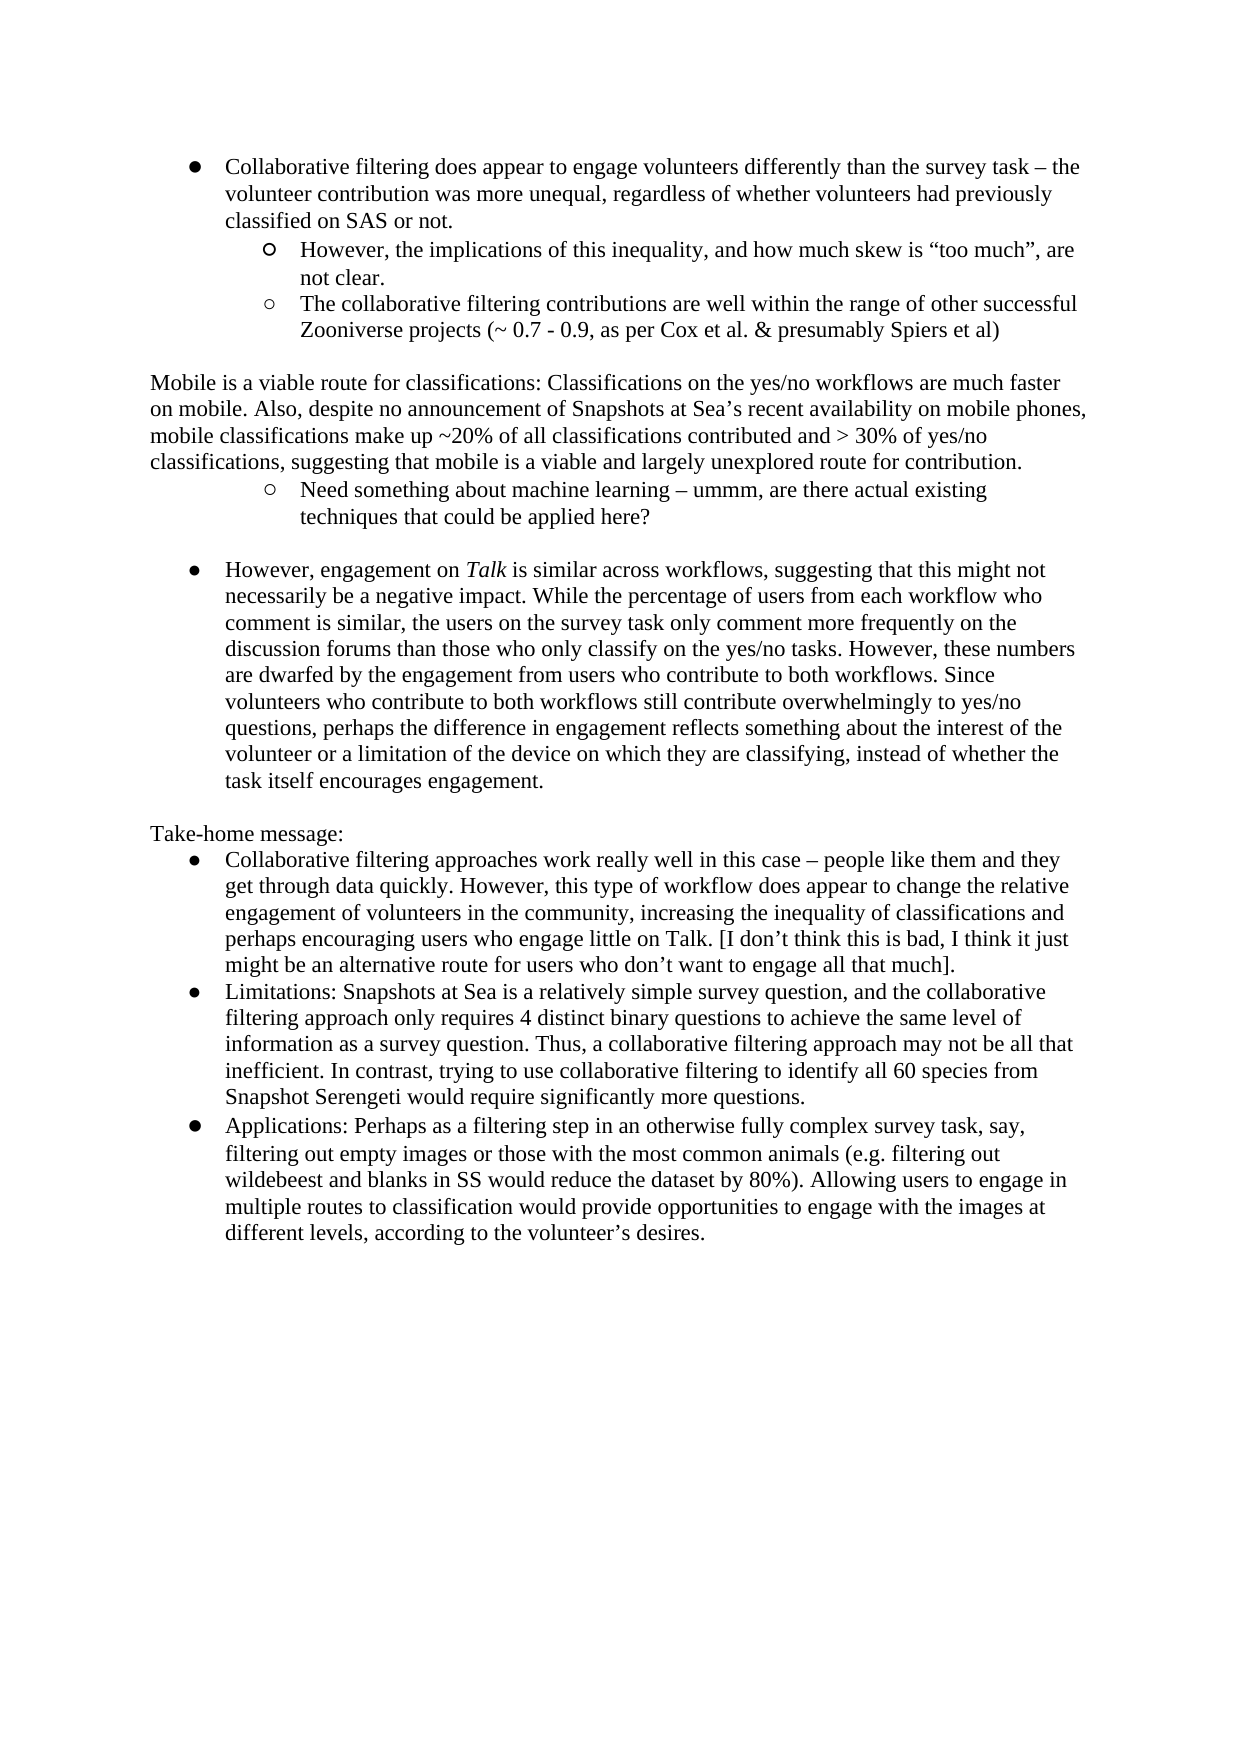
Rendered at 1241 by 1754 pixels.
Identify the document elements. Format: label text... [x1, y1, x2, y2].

list Collaborative filtering approaches work really well in this case – people like them and they get through data quickly. However, this type of workflow does appear to change the relative engagement of volunteers in the community, increasing the inequality of classifications and perhaps encouraging users who engage little on Talk. [I don’t think this is bad, I think it just might be an alternative route for users who don’t want to engage all that much]. [187, 846, 1090, 978]
text Take-home message: [150, 819, 1090, 846]
list Limitations: Snapshots at Sea is a relatively simple survey question, and the collaborative filtering approach only requires 4 distinct binary questions to achieve the same level of information as a survey question. Thus, a collaborative filtering approach may not be all that inefficient. In contrast, trying to use collaborative filtering to identify all 60 species from Snapshot Serengeti would require significantly more questions. [187, 978, 1090, 1109]
list However, engagement on Talk is similar across workflows, suggesting that this might not necessarily be a negative impact. While the percentage of users from each workflow who comment is similar, the users on the survey task only comment more frequently on the discussion forums than those who only classify on the yes/no tasks. However, these numbers are dwarfed by the engagement from users who contribute to both workflows. Since volunteers who contribute to both workflows still contribute overwhelmingly to yes/no questions, perhaps the difference in engagement reflects something about the interest of the volunteer or a limitation of the device on which they are classifying, instead of whether the task itself encourages engagement. [187, 556, 1090, 793]
list Need something about machine learning – ummm, are there actual existing techniques that could be applied here? [262, 474, 1090, 530]
list The collaborative filtering contributions are well within the range of other successful Zooniverse projects (~ 0.7 - 0.9, as per Cox et al. & presumably Spiers et al) [262, 290, 1090, 343]
text Mobile is a viable route for classifications: Classifications on the yes/no workflows are much faster on mobile. Also, despite no announcement of Snapshots at Sea’s recent availability on mobile phones, mobile classifications make up ~20% of all classifications contributed and > 30% of yes/no classifications, suggesting that mobile is a viable and largely unexplored route for contribution. [150, 369, 1090, 474]
list Applications: Perhaps as a filtering step in an otherwise fully complex survey task, say, filtering out empty images or those with the most common animals (e.g. filtering out wildebeest and blanks in SS would reduce the dataset by 80%). Allowing users to engage in multiple routes to classification would provide opportunities to engage with the images at different levels, according to the volunteer’s desires. [187, 1109, 1090, 1245]
list However, the implications of this inequality, and how much skew is “too much”, are not clear. [262, 233, 1090, 290]
list Collaborative filtering does appear to engage volunteers differently than the survey task – the volunteer contribution was more unequal, regardless of whether volunteers had previously classified on SAS or not. [187, 150, 1090, 233]
